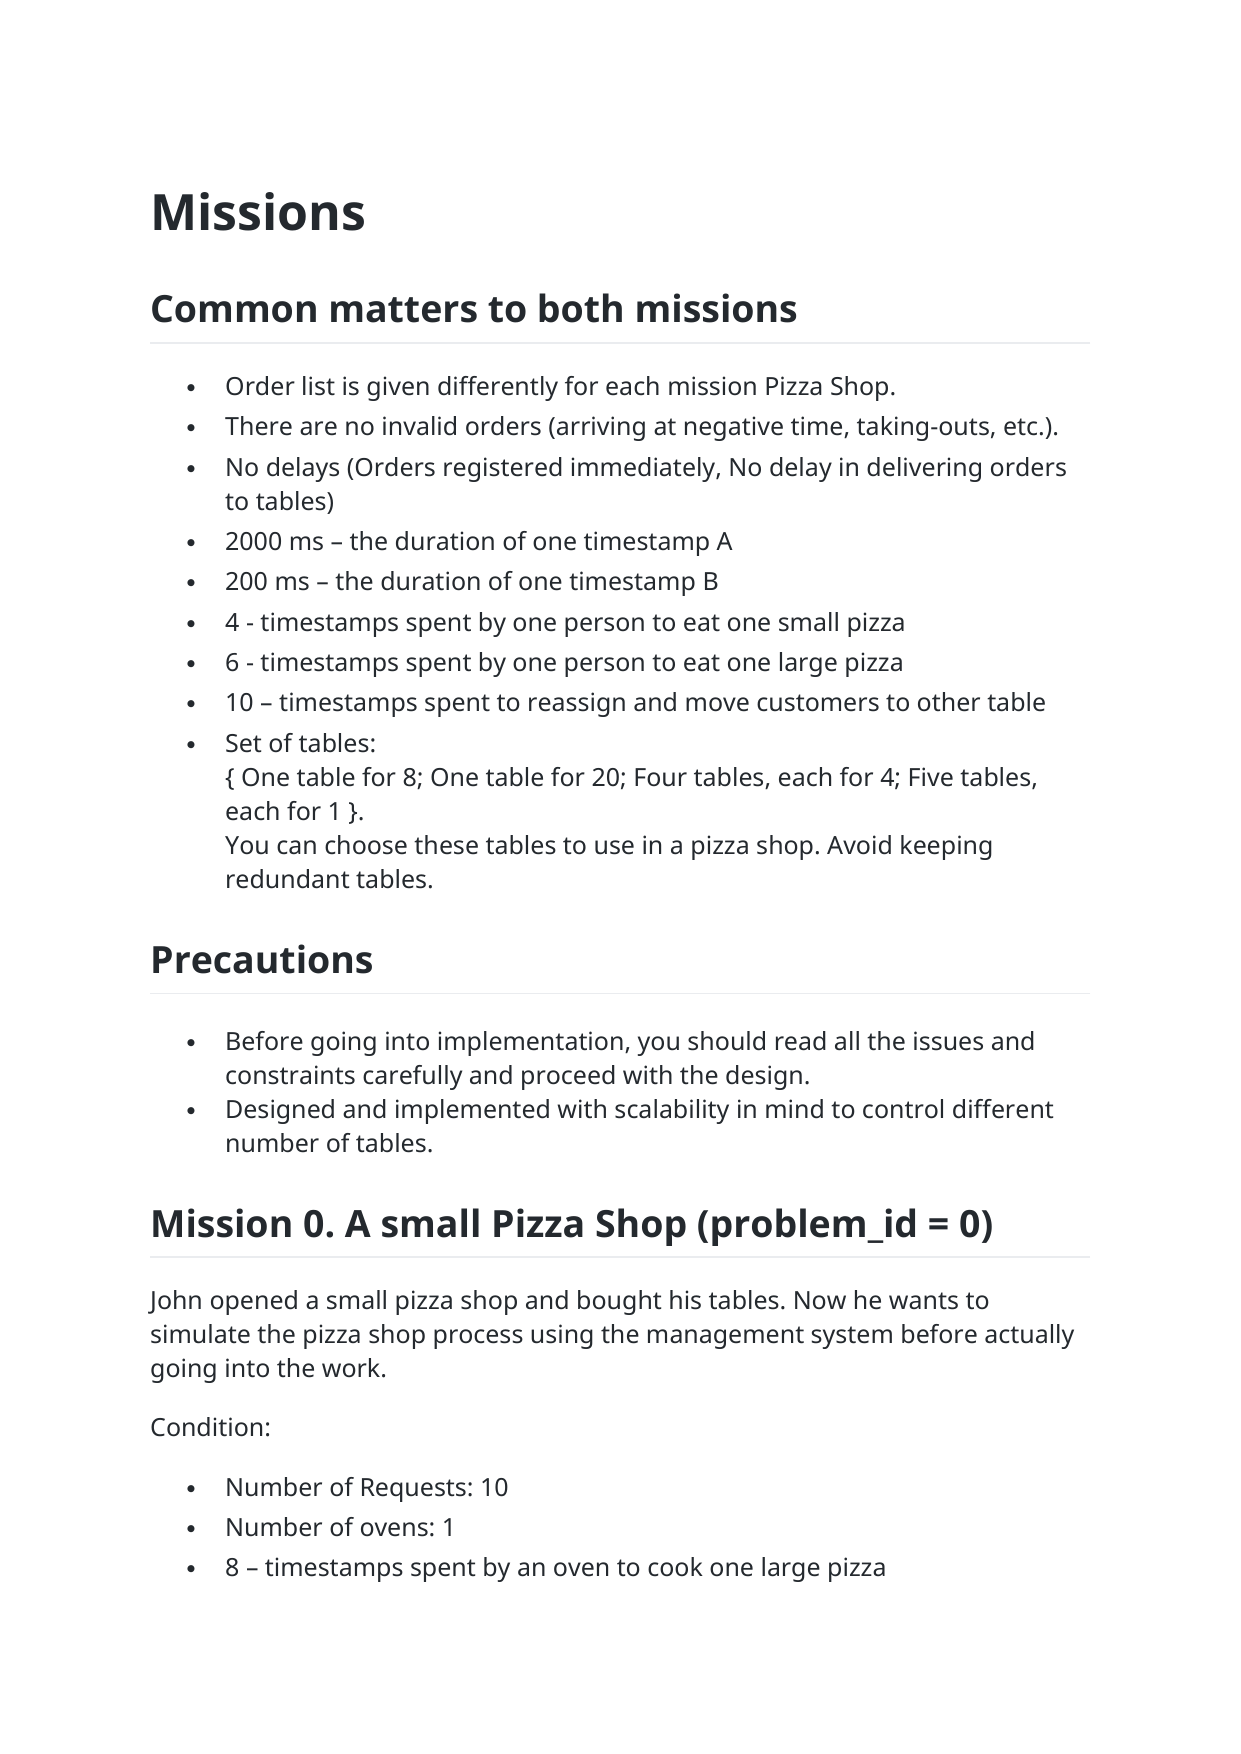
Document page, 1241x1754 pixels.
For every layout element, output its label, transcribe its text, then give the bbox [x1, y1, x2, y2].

list Before going into implementation, you should read all the issues and constraints carefully and proceed with the design. [187, 1023, 1090, 1091]
list You can choose these tables to use in a pizza shop. Avoid keeping redundant tables. [225, 827, 1090, 896]
list Set of tables: [187, 725, 1090, 759]
text John opened a small pizza shop and bought his tables. Now he wants to simulate the pizza shop process using the management system before actually going into the work. [150, 1283, 1090, 1385]
list Order list is given differently for each mission Pizza Shop. [187, 369, 1090, 403]
text Mission 0. A small Pizza Shop (problem_id = 0) [150, 1197, 1090, 1256]
list 2000 ms – the duration of one timestamp A [187, 524, 1090, 558]
list 4 - timestamps spent by one person to eat one small pizza [187, 604, 1090, 638]
list 200 ms – the duration of one timestamp B [187, 564, 1090, 598]
text Missions [150, 177, 1090, 245]
list Number of Requests: 10 [187, 1469, 1090, 1503]
list Designed and implemented with scalability in mind to control different number of tables. [187, 1091, 1090, 1159]
list No delays (Orders registered immediately, No delay in delivering orders to tables) [187, 449, 1090, 517]
list 6 - timestamps spent by one person to eat one large pizza [187, 645, 1090, 679]
list { One table for 8; One table for 20; Four tables, each for 4; Five tables, each for 1 }. [225, 759, 1090, 827]
list Number of ovens: 1 [187, 1509, 1090, 1543]
text Condition: [150, 1410, 1090, 1444]
list 10 – timestamps spent to reassign and move customers to other table [187, 685, 1090, 719]
list 8 – timestamps spent by an oven to cook one large pizza [187, 1550, 1090, 1584]
list There are no invalid orders (arriving at negative time, taking-outs, etc.). [187, 409, 1090, 443]
text Precautions [150, 933, 1090, 993]
text Common matters to both missions [150, 283, 1090, 342]
